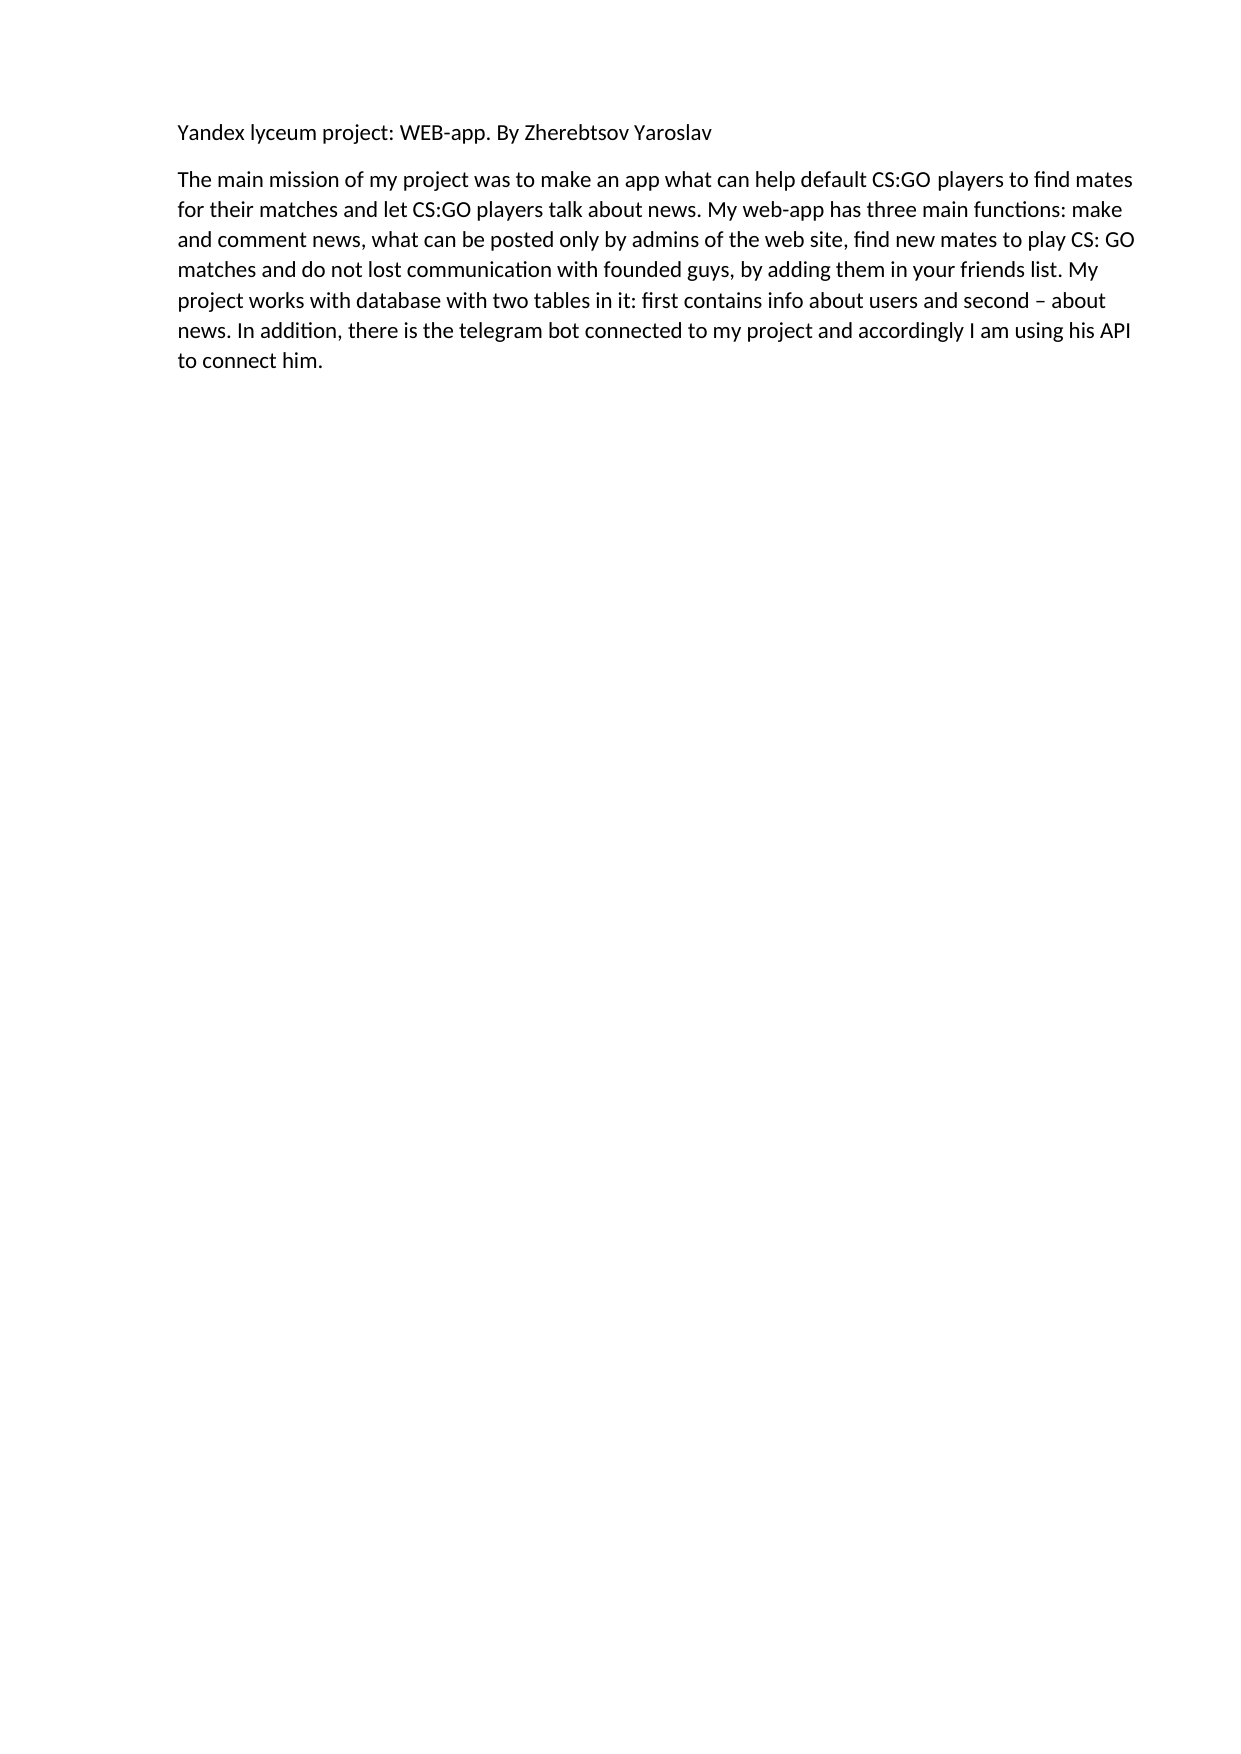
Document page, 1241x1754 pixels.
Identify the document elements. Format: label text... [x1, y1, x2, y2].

text The main mission of my project was to make an app what can help default CS:GO players to find mates for their matches and let CS:GO players talk about news. My web-app has three main functions: make and comment news, what can be posted only by admins of the web site, find new mates to play CS: GO matches and do not lost communication with founded guys, by adding them in your friends list. My project works with database with two tables in it: first contains info about users and second – about news. In addition, there is the telegram bot connected to my project and accordingly I am using his API to connect him. [177, 165, 1152, 374]
text Yandex lyceum project: WEB-app. By Zherebtsov Yaroslav [177, 118, 1152, 146]
